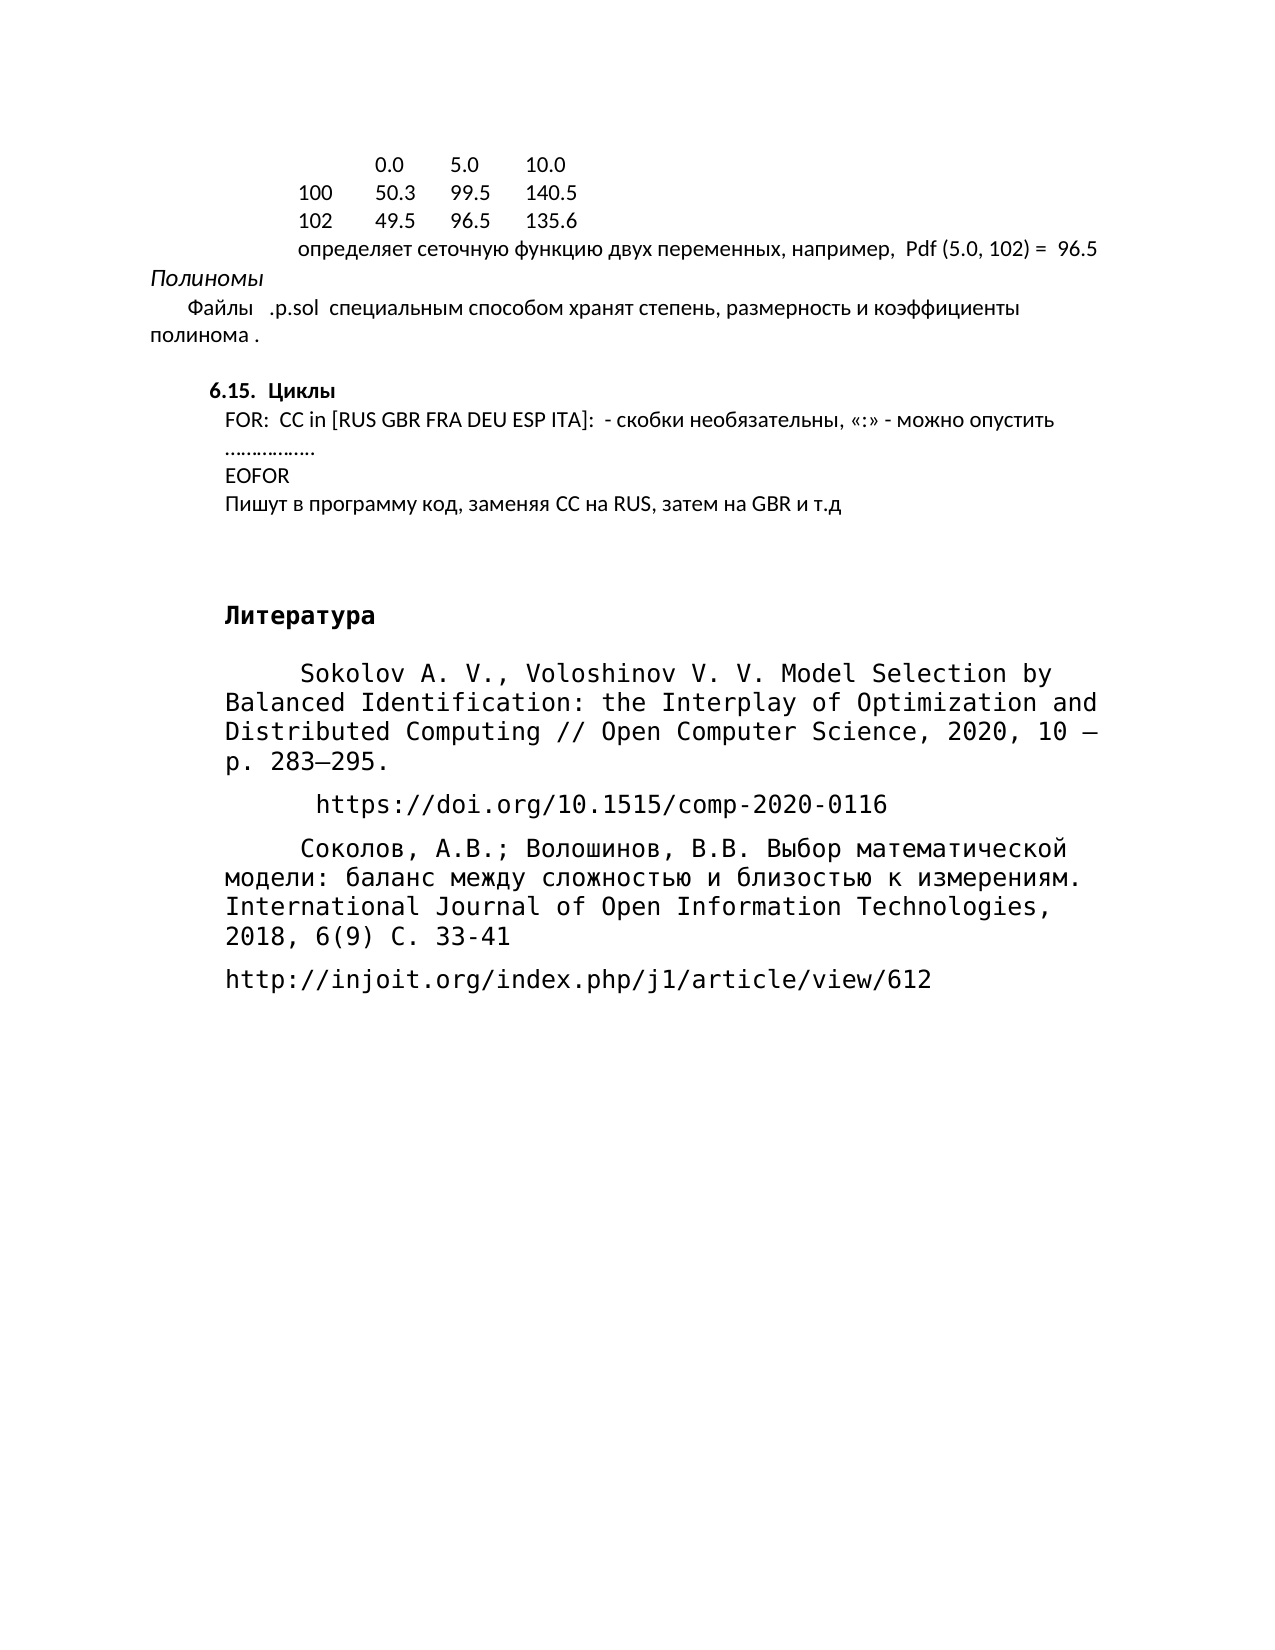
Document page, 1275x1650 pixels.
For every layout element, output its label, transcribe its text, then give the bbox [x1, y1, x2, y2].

text 100 50.3 99.5 140.5 [298, 178, 1125, 206]
text FOR: CC in [RUS GBR FRA DEU ESP ITA]: - скобки необязательны, «:» - можно опустить [225, 405, 1125, 433]
text EOFOR [225, 461, 1125, 489]
text Пишут в программу код, заменяя CC на RUS, затем на GBR и т.д [225, 489, 1125, 517]
text Sokolov A. V., Voloshinov V. V. Model Selection by Balanced Identification: the Interplay of Optimization and Distributed Computing // Open Computer Science, 2020, 10 — p. 283–295. [225, 659, 1125, 776]
text 102 49.5 96.5 135.6 [298, 206, 1125, 234]
text 0.0 5.0 10.0 [298, 150, 1125, 178]
text Файлы .p.sol специальным способом хранят степень, размерность и коэффициенты полинома . [150, 293, 1125, 349]
text …………….. [150, 433, 1125, 461]
text https://doi.org/10.1515/comp-2020-0116 [150, 790, 1125, 819]
text определяет сеточную функцию двух переменных, например, Pdf (5.0, 102) = 96.5 [298, 234, 1125, 262]
list Циклы [209, 377, 1125, 405]
text Полиномы [150, 262, 1125, 293]
text Литература [225, 601, 1125, 630]
text Соколов, А.В.; Волошинов, В.В. Выбор математической модели: баланс между сложностью и близостью к измерениям. International Journal of Open Information Technologies, 2018, 6(9) C. 33-41 [225, 834, 1125, 951]
text http://injoit.org/index.php/j1/article/view/612 [225, 965, 1125, 994]
